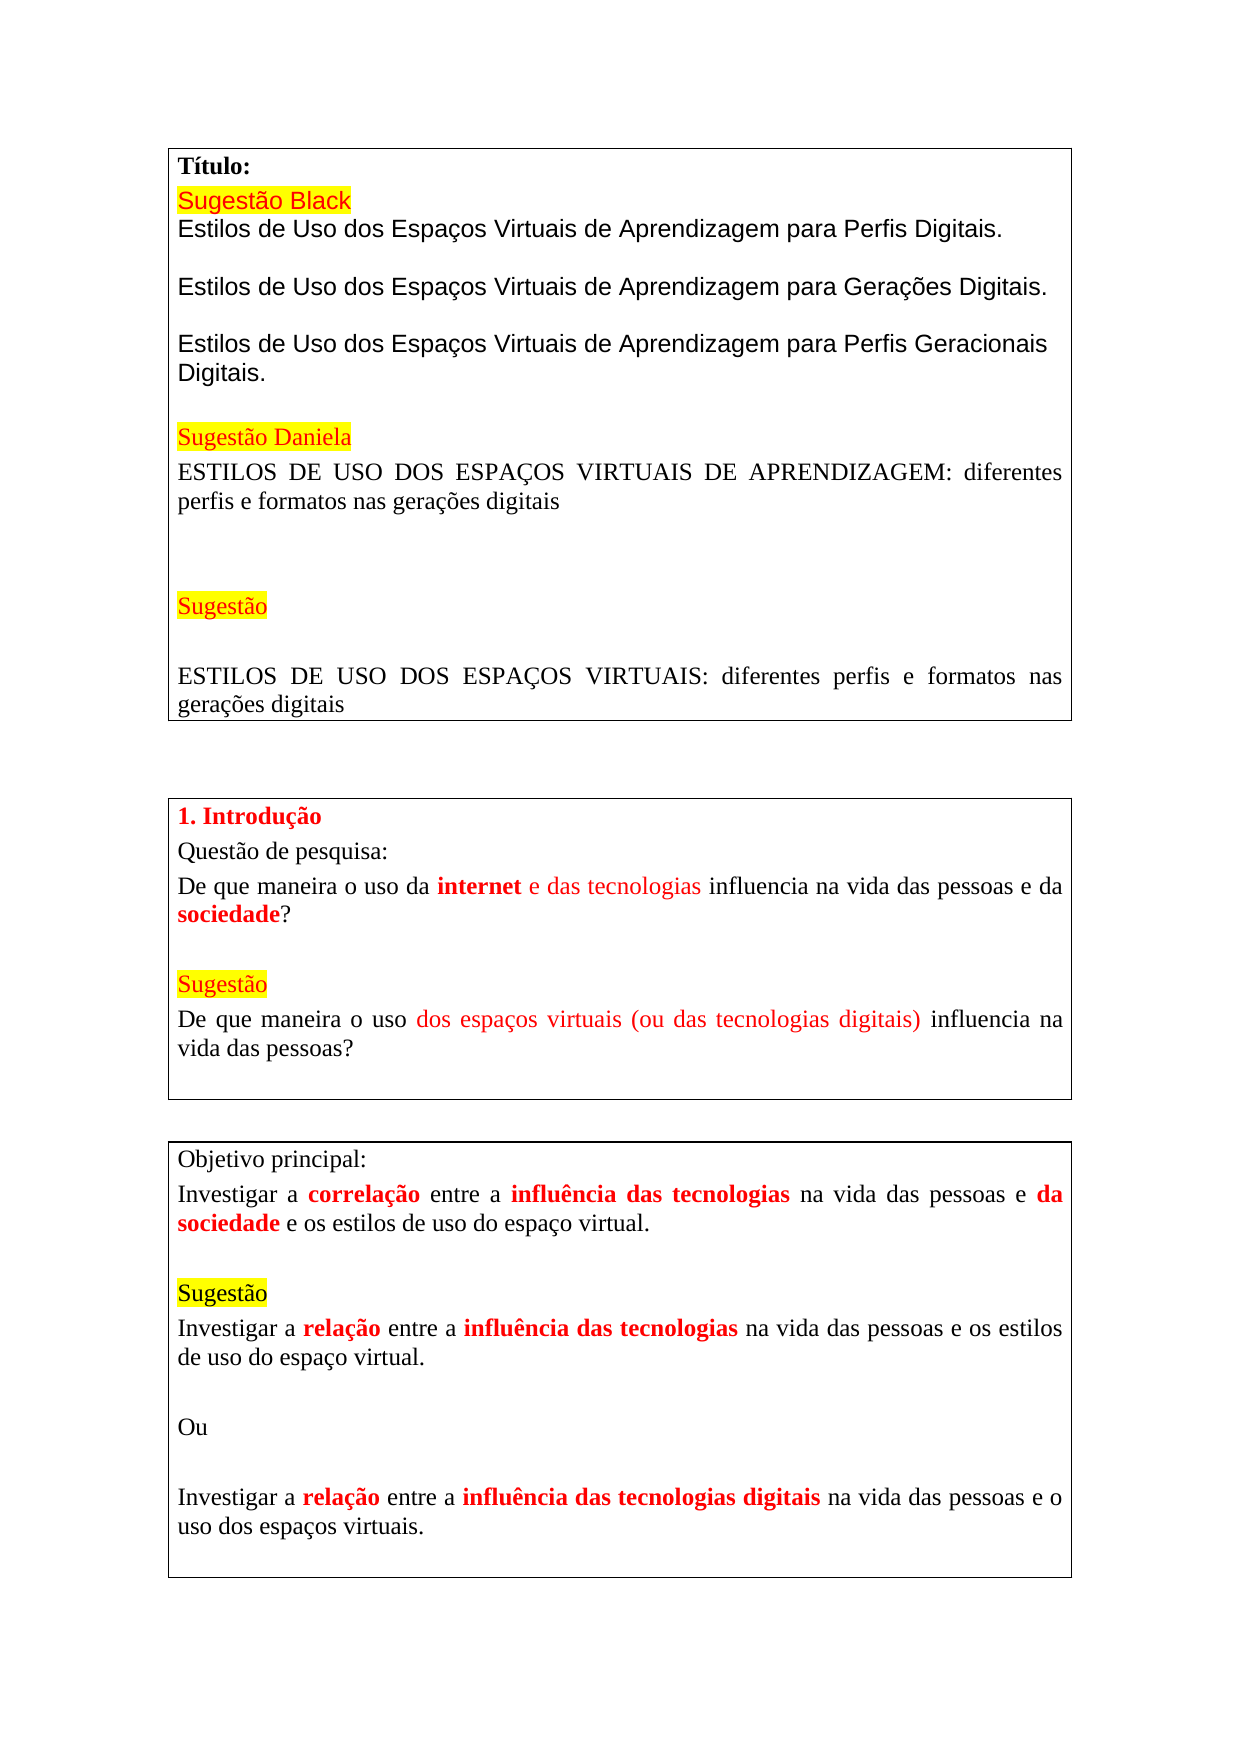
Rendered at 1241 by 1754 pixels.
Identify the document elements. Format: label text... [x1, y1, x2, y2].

text 1. Introdução [169, 799, 1071, 829]
text Sugestão [169, 966, 1071, 998]
text Investigar a correlação entre a influência das tecnologias na vida das pessoas e da sociedade e os estilos de uso do espaço virtual. [169, 1176, 1071, 1237]
text Sugestão [169, 588, 1071, 619]
text Objetivo principal: [169, 1143, 1071, 1173]
text Estilos de Uso dos Espaços Virtuais de Aprendizagem para Perfis Geracionais Digitais. [177, 329, 1063, 387]
text Investigar a relação entre a influência das tecnologias na vida das pessoas e os estilos de uso do espaço virtual. [169, 1310, 1071, 1371]
text Sugestão [169, 1275, 1071, 1307]
text Investigar a relação entre a influência das tecnologias digitais na vida das pessoas e o uso dos espaços virtuais. [169, 1479, 1071, 1539]
text Sugestão Black [169, 183, 1071, 214]
text Ou [169, 1409, 1071, 1441]
text De que maneira o uso dos espaços virtuais (ou das tecnologias digitais) influencia na vida das pessoas? [169, 1001, 1071, 1062]
text De que maneira o uso da internet e das tecnologias influencia na vida das pessoas e da sociedade? [169, 868, 1071, 928]
text ESTILOS DE USO DOS ESPAÇOS VIRTUAIS: diferentes perfis e formatos nas gerações digitais [169, 658, 1071, 720]
text Questão de pesquisa: [169, 833, 1071, 864]
text Estilos de Uso dos Espaços Virtuais de Aprendizagem para Perfis Digitais. [177, 214, 1063, 243]
text Estilos de Uso dos Espaços Virtuais de Aprendizagem para Gerações Digitais. [177, 272, 1063, 301]
text ESTILOS DE USO DOS ESPAÇOS VIRTUAIS DE APRENDIZAGEM: diferentes perfis e formatos nas gerações digitais [169, 454, 1071, 514]
text Sugestão Daniela [169, 419, 1071, 451]
text Título: [169, 149, 1071, 179]
